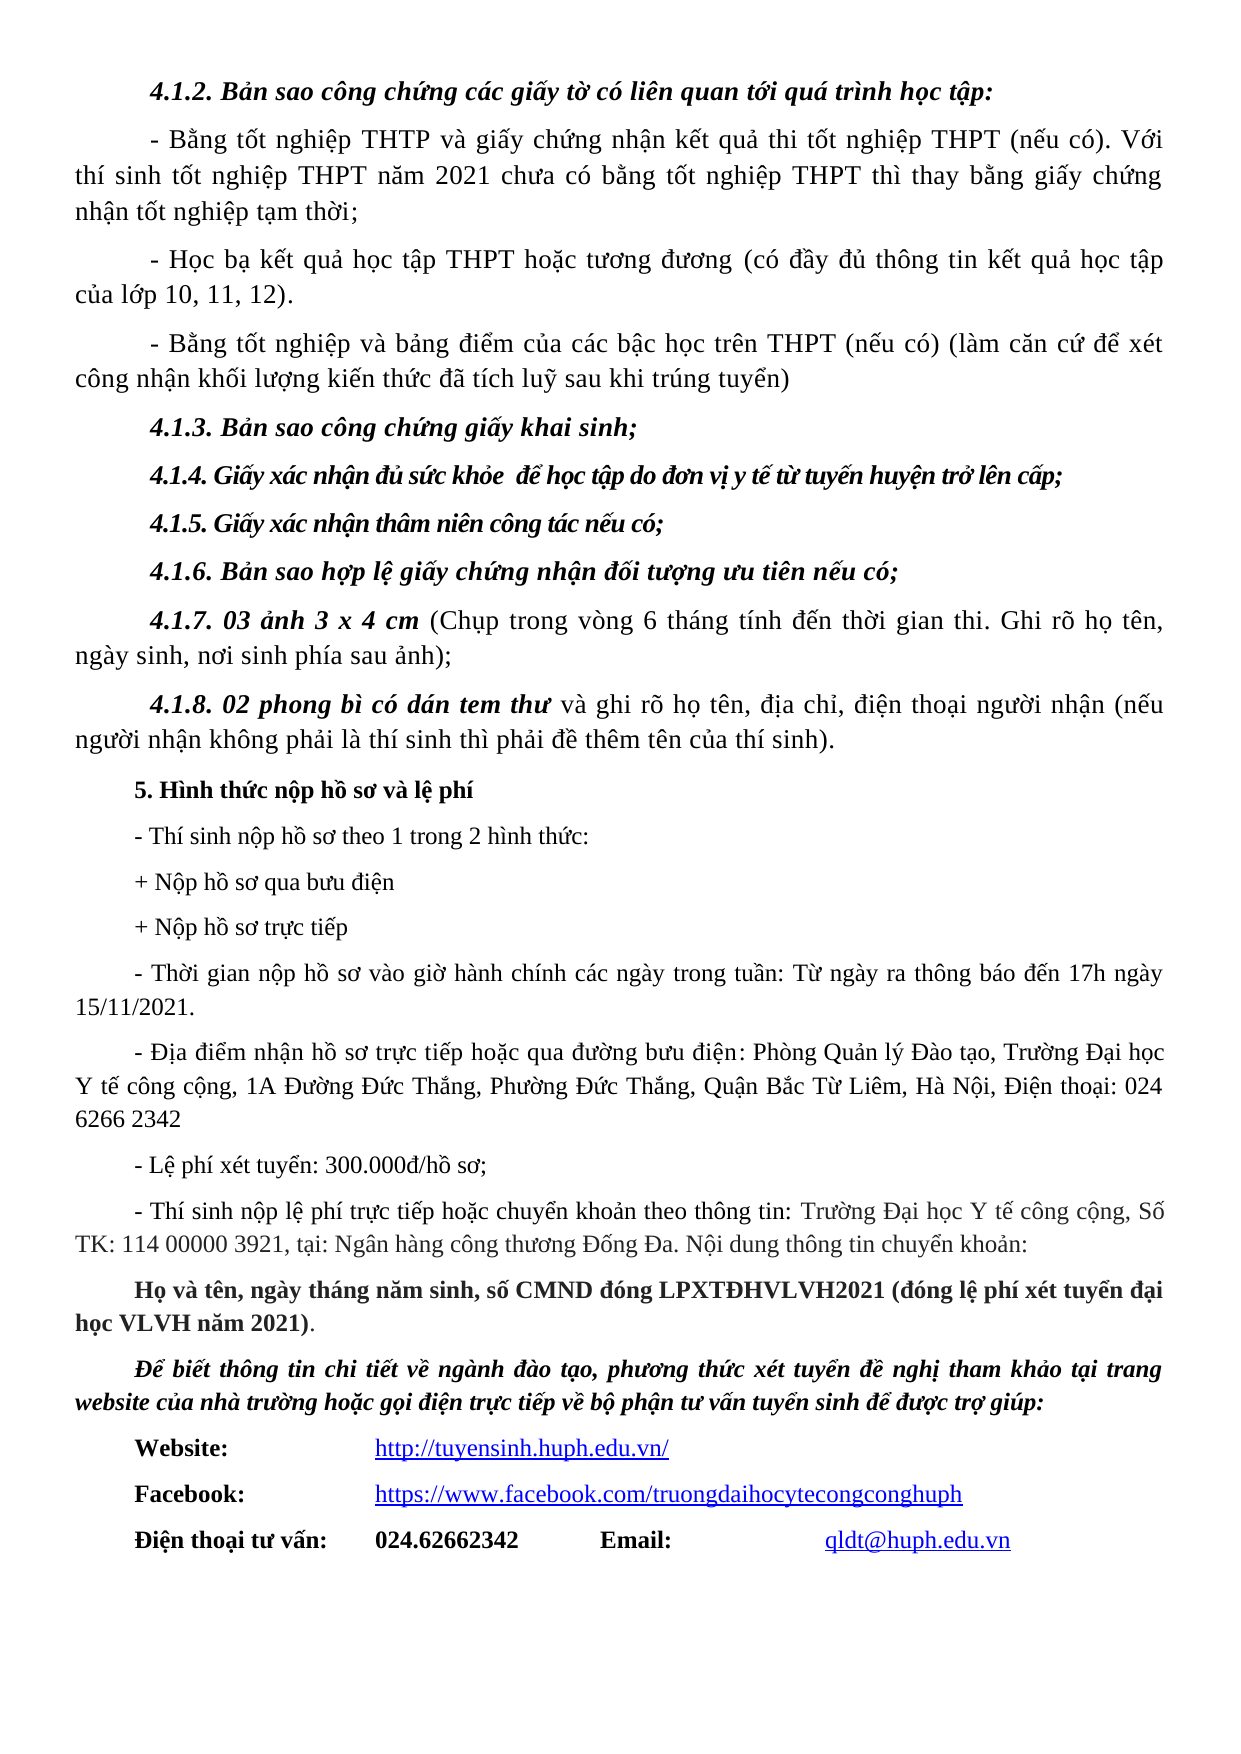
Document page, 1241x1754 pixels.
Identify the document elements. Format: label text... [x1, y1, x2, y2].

text 4.1.5. Giấy xác nhận thâm niên công tác nếu có; [75, 507, 1165, 538]
text 5. Hình thức nộp hồ sơ và lệ phí [75, 772, 1165, 805]
text - Địa điểm nhận hồ sơ trực tiếp hoặc qua đường bưu điện: Phòng Quản lý Đào tạo, Trường Đại học Y tế công cộng, 1A Đường Đức Thắng, Phường Đức Thắng, Quận Bắc Từ Liêm, Hà Nội, Điện thoại: 024 6266 2342 [75, 1034, 1165, 1134]
text 4.1.6. Bản sao hợp lệ giấy chứng nhận đối tượng ưu tiên nếu có; [75, 556, 1165, 587]
text 4.1.3. Bản sao công chứng giấy khai sinh; [75, 411, 1165, 442]
text + Nộp hồ sơ trực tiếp [75, 909, 1165, 942]
text - Bằng tốt nghiệp và bảng điểm của các bậc học trên THPT (nếu có) (làm căn cứ để xét công nhận khối lượng kiến thức đã tích luỹ sau khi trúng tuyển) [75, 327, 1165, 394]
text Website: http://tuyensinh.huph.edu.vn/ [75, 1430, 1165, 1463]
text - Lệ phí xét tuyển: 300.000đ/hồ sơ; [75, 1147, 1165, 1180]
text - Thí sinh nộp hồ sơ theo 1 trong 2 hình thức: [75, 817, 1165, 851]
text - Bằng tốt nghiệp THTP và giấy chứng nhận kết quả thi tốt nghiệp THPT (nếu có). Với thí sinh tốt nghiệp THPT năm 2021 chưa có bằng tốt nghiệp THPT thì thay bằng giấy chứng nhận tốt nghiệp tạm thời; [75, 123, 1165, 226]
text + Nộp hồ sơ qua bưu điện [75, 863, 1165, 897]
text Họ và tên, ngày tháng năm sinh, số CMND đóng LPXTĐHVLVH2021 (đóng lệ phí xét tuyển đại học VLVH năm 2021). [75, 1272, 1165, 1338]
text 4.1.8. 02 phong bì có dán tem thư và ghi rõ họ tên, địa chỉ, điện thoại người nhận (nếu người nhận không phải là thí sinh thì phải đề thêm tên của thí sinh). [75, 688, 1165, 754]
text 4.1.4. Giấy xác nhận đủ sức khỏe để học tập do đơn vị y tế từ tuyến huyện trở lên cấp; [75, 459, 1165, 490]
text Facebook: https://www.facebook.com/truongdaihocytecongconghuph [75, 1476, 1165, 1509]
text Để biết thông tin chi tiết về ngành đào tạo, phương thức xét tuyển đề nghị tham khảo tại trang website của nhà trường hoặc gọi điện trực tiếp về bộ phận tư vấn tuyển sinh để được trợ giúp: [75, 1351, 1165, 1417]
text - Thí sinh nộp lệ phí trực tiếp hoặc chuyển khoản theo thông tin: Trường Đại học Y tế công cộng, Số TK: 114 00000 3921, tại: Ngân hàng công thương Đống Đa. Nội dung thông tin chuyển khoản: [75, 1192, 1165, 1259]
text 4.1.7. 03 ảnh 3 x 4 cm (Chụp trong vòng 6 tháng tính đến thời gian thi. Ghi rõ họ tên, ngày sinh, nơi sinh phía sau ảnh); [75, 604, 1165, 671]
text - Thời gian nộp hồ sơ vào giờ hành chính các ngày trong tuần: Từ ngày ra thông báo đến 17h ngày 15/11/2021. [75, 955, 1165, 1022]
text Điện thoại tư vấn: 024.62662342 Email: qldt@huph.edu.vn [75, 1522, 1165, 1555]
text - Học bạ kết quả học tập THPT hoặc tương đương (có đầy đủ thông tin kết quả học tập của lớp 10, 11, 12). [75, 243, 1165, 310]
text 4.1.2. Bản sao công chứng các giấy tờ có liên quan tới quá trình học tập: [75, 75, 1165, 106]
